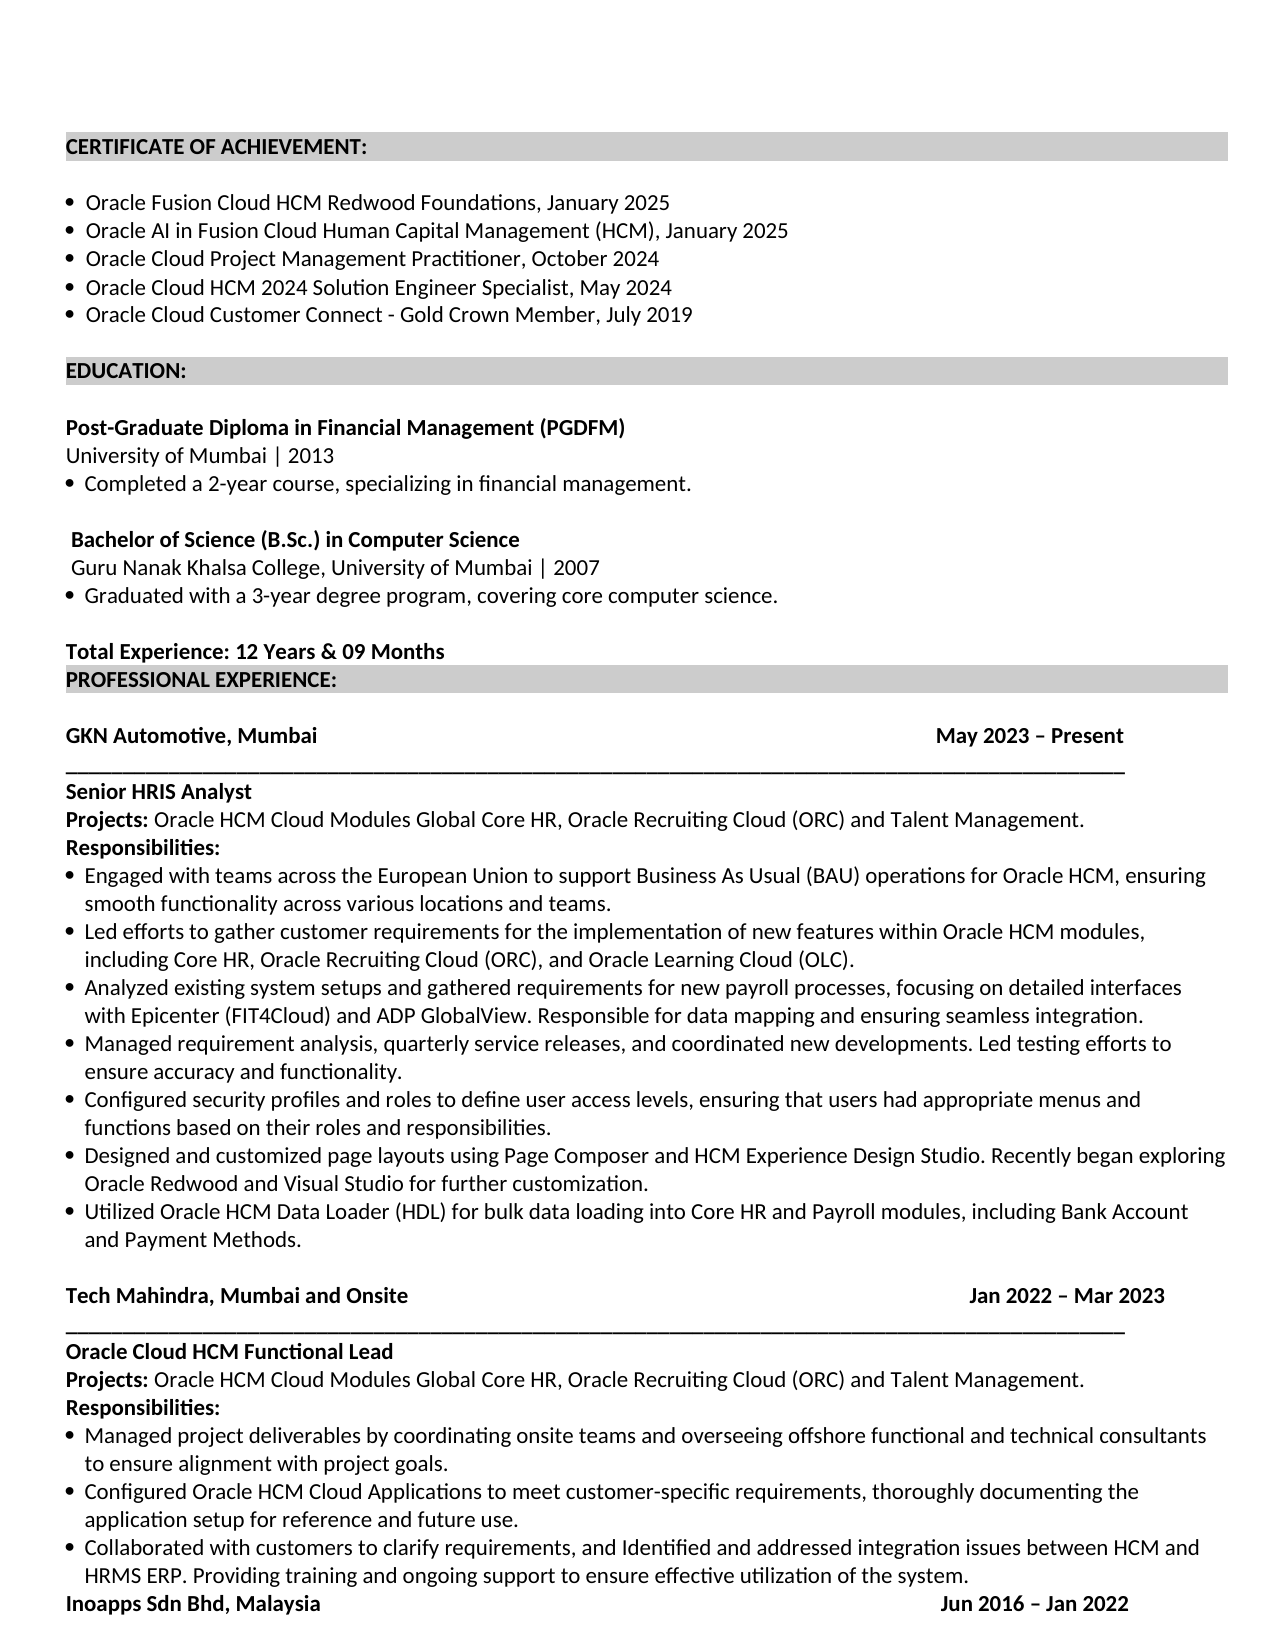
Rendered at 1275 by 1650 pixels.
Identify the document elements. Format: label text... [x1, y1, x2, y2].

text Senior HRIS Analyst [66, 777, 1228, 805]
text _____________________________________________________________________________________________ [66, 749, 1228, 777]
text EDUCATION: [66, 357, 1228, 385]
text CERTIFICATE OF ACHIEVEMENT: [66, 132, 1228, 161]
text Projects: Oracle HCM Cloud Modules Global Core HR, Oracle Recruiting Cloud (ORC) and Talent Management. [66, 1365, 1228, 1393]
text Inoapps Sdn Bhd, Malaysia Jun 2016 – Jan 2022 [66, 1589, 1228, 1618]
list Utilized Oracle HCM Data Loader (HDL) for bulk data loading into Core HR and Payroll modules, including Bank Account and Payment Methods. [66, 1197, 1228, 1253]
list Graduated with a 3-year degree program, covering core computer science. [66, 581, 1228, 609]
text Guru Nanak Khalsa College, University of Mumbai | 2007 [66, 553, 1228, 581]
text Post-Graduate Diploma in Financial Management (PGDFM) [66, 413, 1228, 441]
text Responsibilities: [66, 1393, 1228, 1421]
list Oracle Cloud Customer Connect - Gold Crown Member, July 2019 [66, 301, 1228, 329]
list Configured security profiles and roles to define user access levels, ensuring that users had appropriate menus and functions based on their roles and responsibilities. [66, 1085, 1228, 1141]
list Completed a 2-year course, specializing in financial management. [66, 469, 1228, 497]
text GKN Automotive, Mumbai May 2023 – Present [66, 721, 1228, 749]
list Collaborated with customers to clarify requirements, and Identified and addressed integration issues between HCM and HRMS ERP. Providing training and ongoing support to ensure effective utilization of the system. [66, 1533, 1228, 1589]
list Configured Oracle HCM Cloud Applications to meet customer-specific requirements, thoroughly documenting the application setup for reference and future use. [66, 1477, 1228, 1533]
text PROFESSIONAL EXPERIENCE: [66, 665, 1228, 693]
list Managed project deliverables by coordinating onsite teams and overseeing offshore functional and technical consultants to ensure alignment with project goals. [66, 1421, 1228, 1477]
list Oracle Cloud Project Management Practitioner, October 2024 [66, 244, 1228, 273]
text Total Experience: 12 Years & 09 Months [66, 637, 1228, 665]
list Oracle Cloud HCM 2024 Solution Engineer Specialist, May 2024 [66, 273, 1228, 301]
list Managed requirement analysis, quarterly service releases, and coordinated new developments. Led testing efforts to ensure accuracy and functionality. [66, 1029, 1228, 1085]
text University of Mumbai | 2013 [66, 441, 1228, 469]
text Tech Mahindra, Mumbai and Onsite Jan 2022 – Mar 2023 [66, 1281, 1228, 1309]
text _____________________________________________________________________________________________ Oracle Cloud HCM Functional Lead [66, 1309, 1228, 1365]
list Engaged with teams across the European Union to support Business As Usual (BAU) operations for Oracle HCM, ensuring smooth functionality across various locations and teams. [66, 861, 1228, 917]
list Designed and customized page layouts using Page Composer and HCM Experience Design Studio. Recently began exploring Oracle Redwood and Visual Studio for further customization. [66, 1141, 1228, 1197]
text Projects: Oracle HCM Cloud Modules Global Core HR, Oracle Recruiting Cloud (ORC) and Talent Management. [66, 805, 1228, 833]
text Bachelor of Science (B.Sc.) in Computer Science [66, 525, 1228, 553]
list Oracle Fusion Cloud HCM Redwood Foundations, January 2025 [66, 188, 1228, 217]
list Analyzed existing system setups and gathered requirements for new payroll processes, focusing on detailed interfaces with Epicenter (FIT4Cloud) and ADP GlobalView. Responsible for data mapping and ensuring seamless integration. [66, 973, 1228, 1029]
list Oracle AI in Fusion Cloud Human Capital Management (HCM), January 2025 [66, 217, 1228, 244]
list Led efforts to gather customer requirements for the implementation of new features within Oracle HCM modules, including Core HR, Oracle Recruiting Cloud (ORC), and Oracle Learning Cloud (OLC). [66, 917, 1228, 973]
text Responsibilities: [66, 833, 1228, 861]
